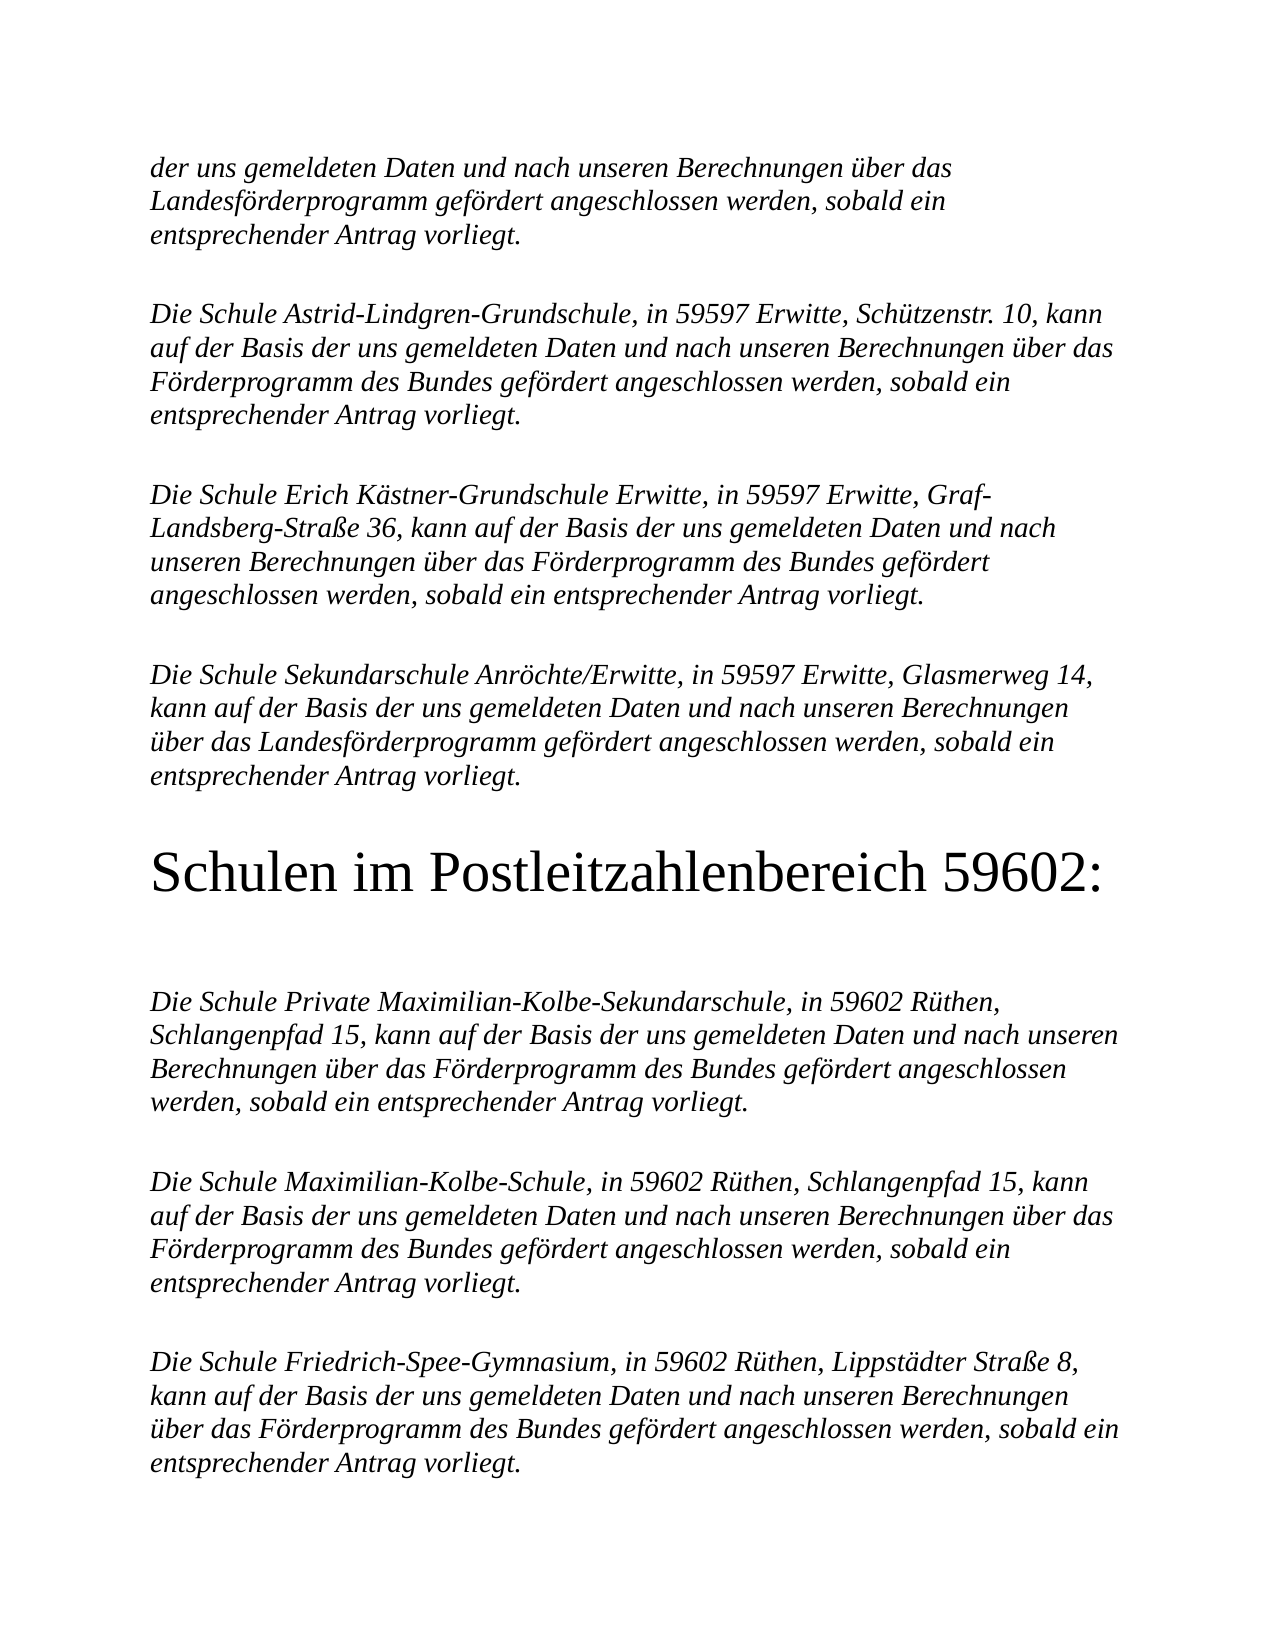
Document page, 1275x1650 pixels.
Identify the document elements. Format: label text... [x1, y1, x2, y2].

text Schulen im Postleitzahlenbereich 59602: [150, 837, 1125, 971]
text Die Schule Astrid-Lindgren-Grundschule, in 59597 Erwitte, Schützenstr. 10, kann auf der Basis der uns gemeldeten Daten und nach unseren Berechnungen über das Förderprogramm des Bundes gefördert angeschlossen werden, sobald ein entsprechender Antrag vorliegt. [150, 297, 1125, 464]
text Die Schule Sekundarschule Anröchte/Erwitte, in 59597 Erwitte, Glasmerweg 14, kann auf der Basis der uns gemeldeten Daten und nach unseren Berechnungen über das Landesförderprogramm gefördert angeschlossen werden, sobald ein entsprechender Antrag vorliegt. [150, 657, 1125, 825]
text Die Schule Erich Kästner-Grundschule Erwitte, in 59597 Erwitte, Graf-Landsberg-Straße 36, kann auf der Basis der uns gemeldeten Daten und nach unseren Berechnungen über das Förderprogramm des Bundes gefördert angeschlossen werden, sobald ein entsprechender Antrag vorliegt. [150, 477, 1125, 644]
text Die Schule Friedrich-Spee-Gymnasium, in 59602 Rüthen, Lippstädter Straße 8, kann auf der Basis der uns gemeldeten Daten und nach unseren Berechnungen über das Förderprogramm des Bundes gefördert angeschlossen werden, sobald ein entsprechender Antrag vorliegt. [150, 1344, 1125, 1478]
text Die Schule Private Maximilian-Kolbe-Sekundarschule, in 59602 Rüthen, Schlangenpfad 15, kann auf der Basis der uns gemeldeten Daten und nach unseren Berechnungen über das Förderprogramm des Bundes gefördert angeschlossen werden, sobald ein entsprechender Antrag vorliegt. [150, 984, 1125, 1152]
text Die Schule Maximilian-Kolbe-Schule, in 59602 Rüthen, Schlangenpfad 15, kann auf der Basis der uns gemeldeten Daten und nach unseren Berechnungen über das Förderprogramm des Bundes gefördert angeschlossen werden, sobald ein entsprechender Antrag vorliegt. [150, 1164, 1125, 1332]
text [150, 150, 1125, 284]
